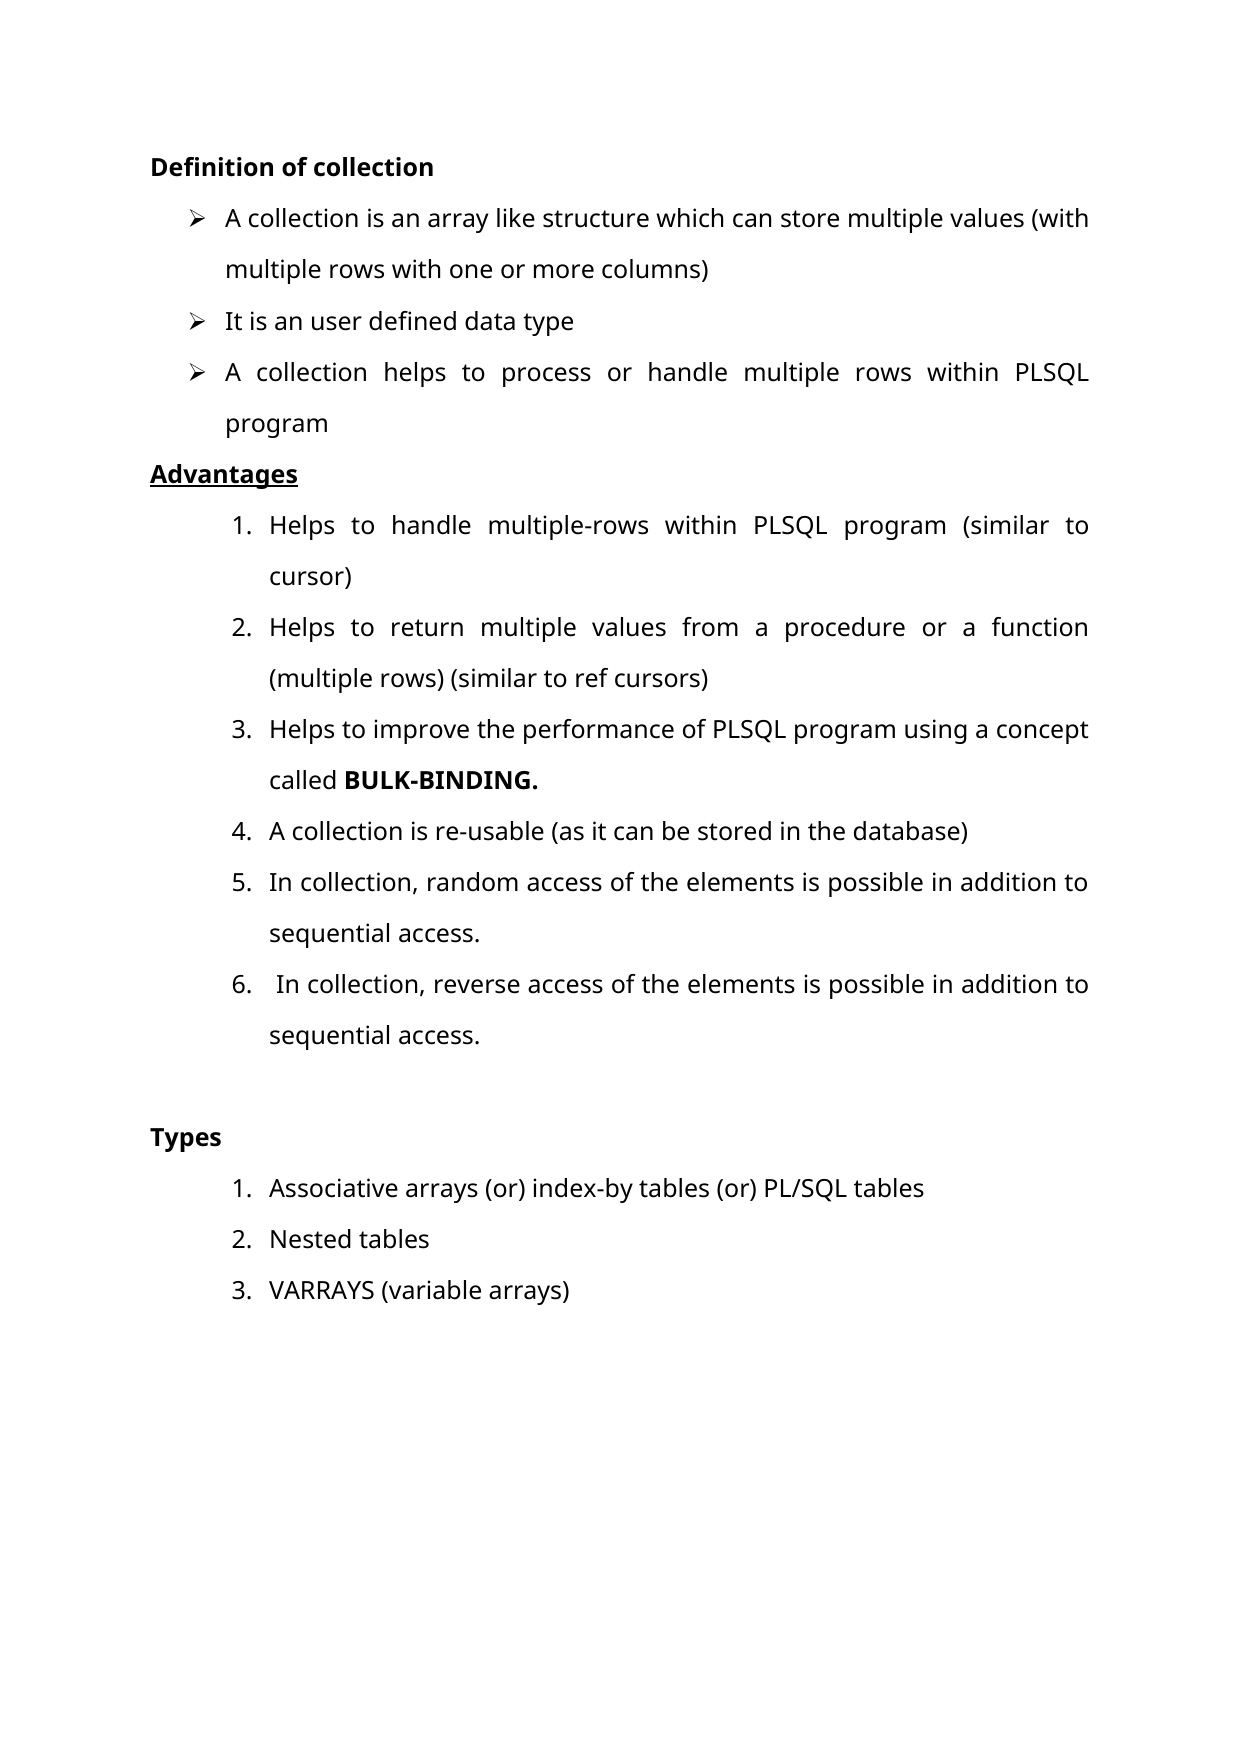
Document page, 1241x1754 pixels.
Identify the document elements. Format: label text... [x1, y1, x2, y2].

list Helps to handle multiple-rows within PLSQL program (similar to cursor) [231, 507, 1090, 592]
list Associative arrays (or) index-by tables (or) PL/SQL tables [231, 1171, 1090, 1205]
list A collection is an array like structure which can store multiple values (with multiple rows with one or more columns) [187, 201, 1090, 286]
text Advantages [150, 456, 1090, 490]
list VARRAYS (variable arrays) [231, 1273, 1090, 1307]
list A collection helps to process or handle multiple rows within PLSQL program [187, 354, 1090, 439]
list In collection, reverse access of the elements is possible in addition to sequential access. [231, 967, 1090, 1052]
text Definition of collection [150, 150, 1090, 184]
list In collection, random access of the elements is possible in addition to sequential access. [231, 864, 1090, 950]
list Nested tables [231, 1222, 1090, 1256]
list Helps to improve the performance of PLSQL program using a concept called BULK-BINDING. [231, 711, 1090, 797]
list A collection is re-usable (as it can be stored in the database) [231, 813, 1090, 848]
list Helps to return multiple values from a procedure or a function (multiple rows) (similar to ref cursors) [231, 609, 1090, 694]
list It is an user defined data type [187, 303, 1090, 337]
text Types [150, 1120, 1090, 1154]
